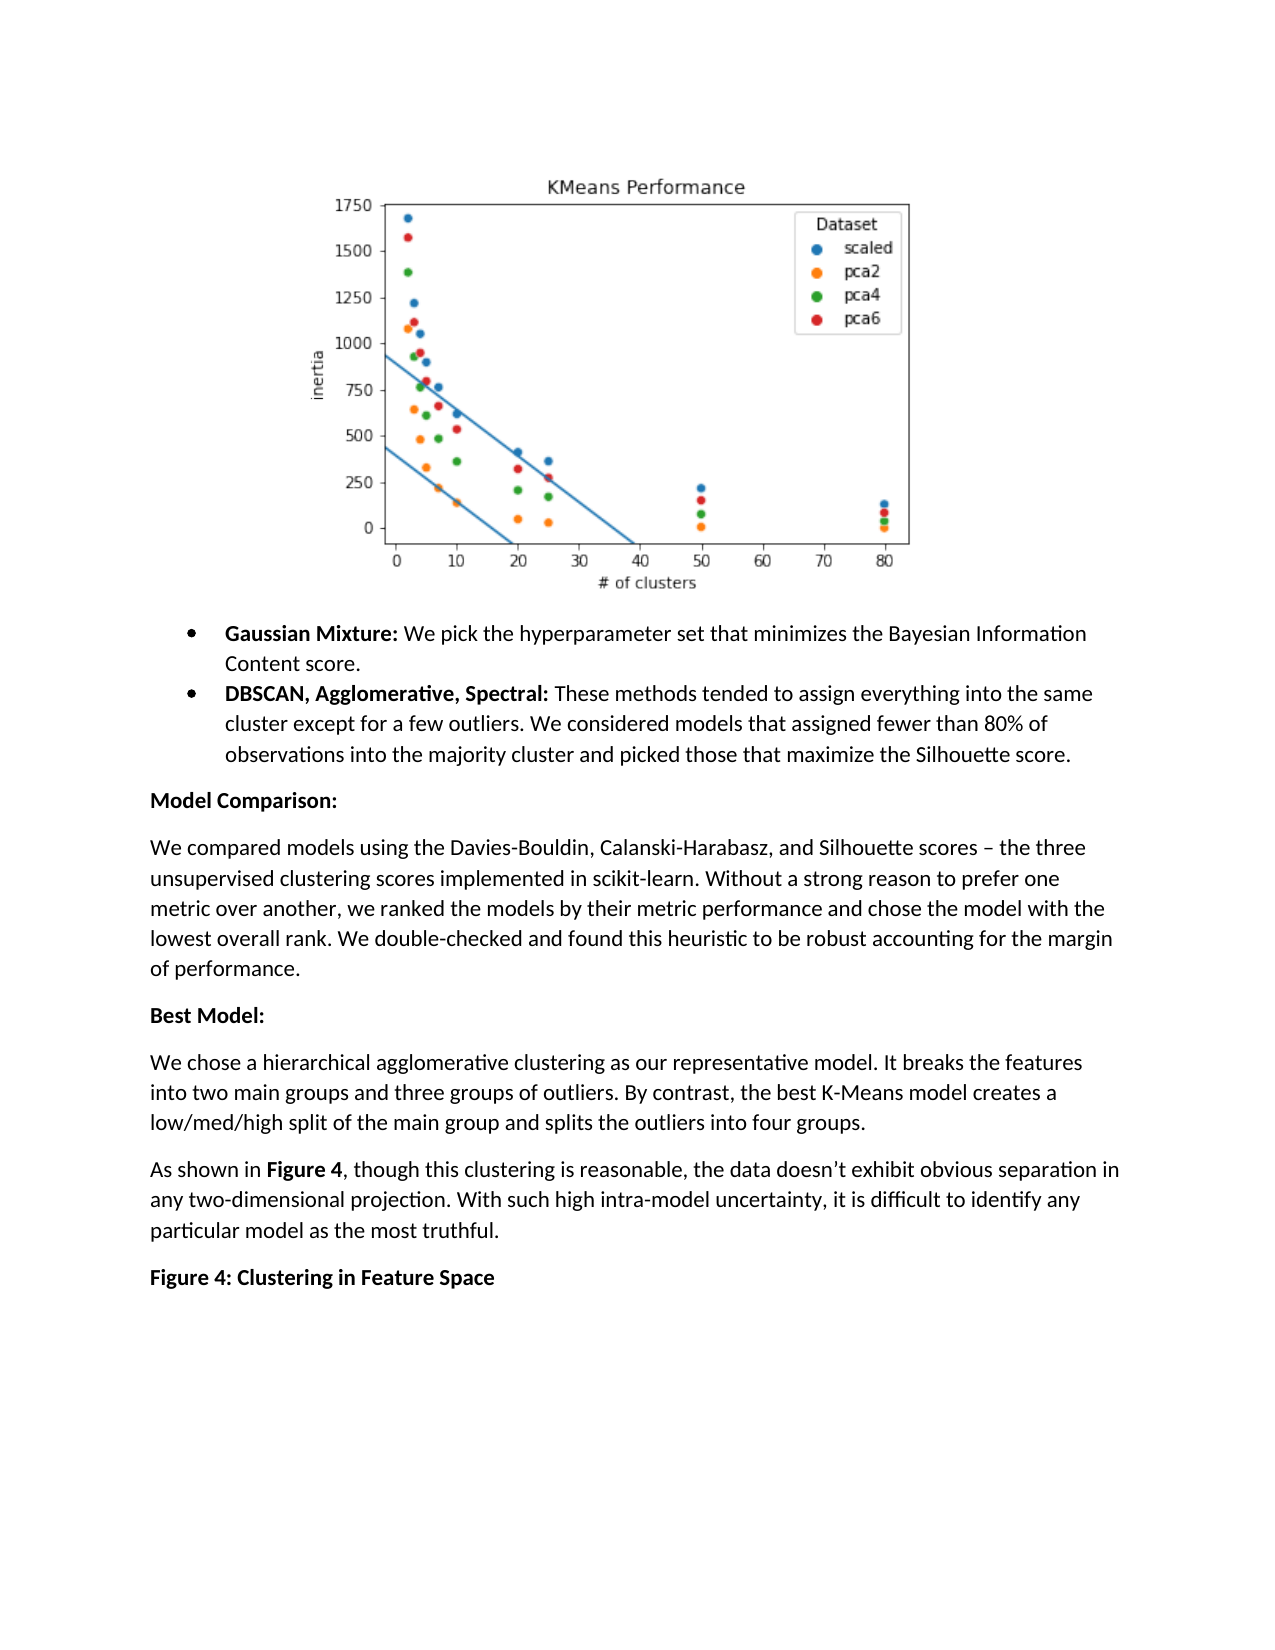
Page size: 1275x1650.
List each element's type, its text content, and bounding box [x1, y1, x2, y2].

text Best Model: [150, 1001, 1125, 1029]
list Gaussian Mixture: We pick the hyperparameter set that minimizes the Bayesian Information Content score. [187, 619, 1125, 677]
text As shown in Figure 4, though this clustering is reasonable, the data doesn’t exhibit obvious separation in any two-dimensional projection. With such high intra-model uncertainty, it is difficult to identify any particular model as the most truthful. [150, 1155, 1125, 1244]
text Model Comparison: [150, 787, 1125, 814]
list DBSCAN, Agglomerative, Spectral: These methods tended to assign everything into the same cluster except for a few outliers. We considered models that assigned fewer than 80% of observations into the majority cluster and picked those that maximize the Silhouette score. [187, 679, 1125, 768]
text We chose a hierarchical agglomerative clustering as our representative model. It breaks the features into two main groups and three groups of outliers. By contrast, the best K-Means model creates a low/med/high split of the main group and splits the outliers into four groups. [150, 1048, 1125, 1136]
text Figure 4: Clustering in Feature Space [150, 1263, 1125, 1291]
picture [300, 150, 976, 600]
text We compared models using the Davies-Bouldin, Calanski-Harabasz, and Silhouette scores – the three unsupervised clustering scores implemented in scikit-learn. Without a strong reason to prefer one metric over another, we ranked the models by their metric performance and chose the model with the lowest overall rank. We double-checked and found this heuristic to be robust accounting for the margin of performance. [150, 833, 1125, 982]
